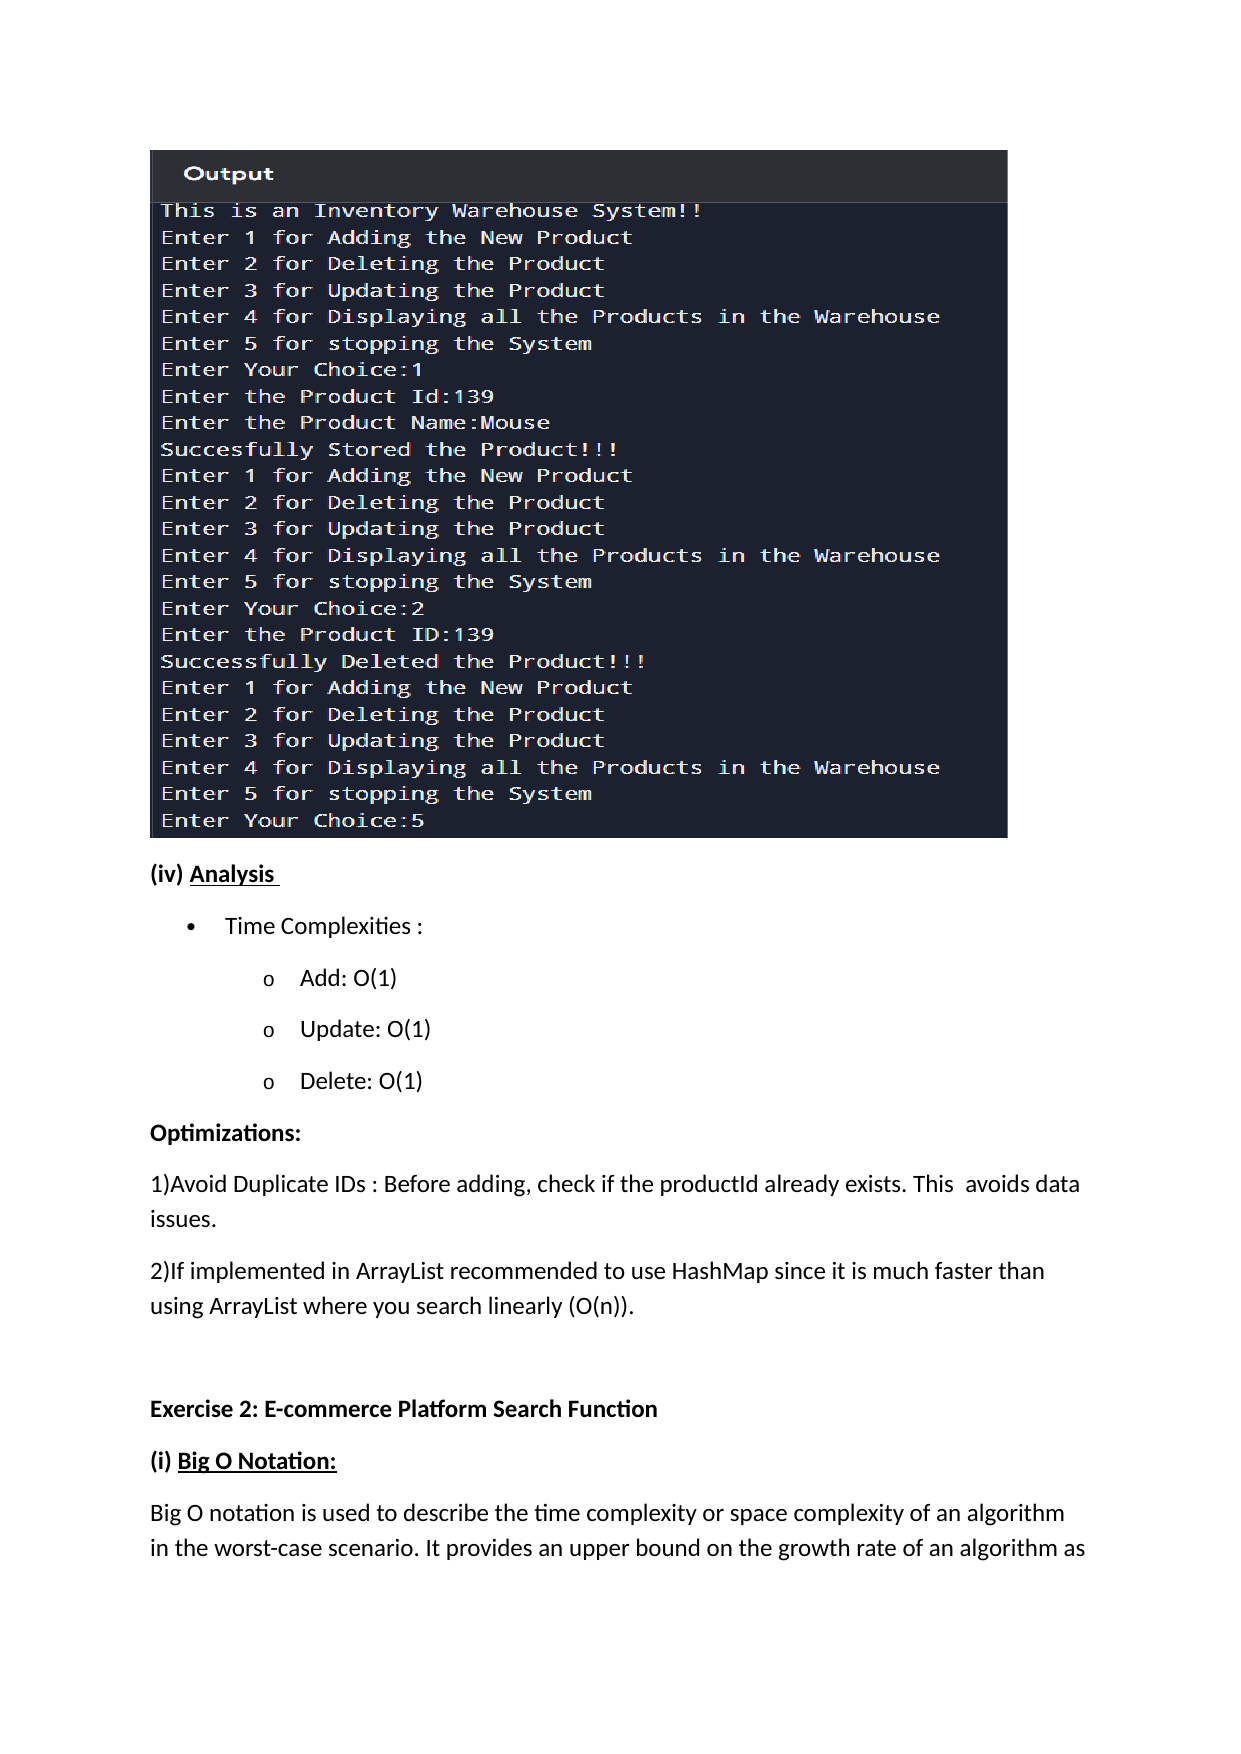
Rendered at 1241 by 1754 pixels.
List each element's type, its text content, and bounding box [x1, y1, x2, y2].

text (iv) Analysis [150, 859, 1090, 889]
list Time Complexities : [187, 910, 1090, 941]
list Delete: O(1) [262, 1065, 1090, 1096]
text Optimizations: [150, 1117, 1090, 1147]
text (i) Big O Notation: [150, 1445, 1090, 1476]
picture [150, 150, 1008, 838]
text 2)If implemented in ArrayList recommended to use HashMap since it is much faster than using ArrayList where you search linearly (O(n)). [150, 1255, 1090, 1321]
list Update: O(1) [262, 1014, 1090, 1044]
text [150, 1497, 1090, 1562]
text 1)Avoid Duplicate IDs : Before adding, check if the productId already exists. This avoids data issues. [150, 1169, 1090, 1234]
text Exercise 2: E-commerce Platform Search Function [150, 1394, 1090, 1424]
list Add: O(1) [262, 962, 1090, 992]
